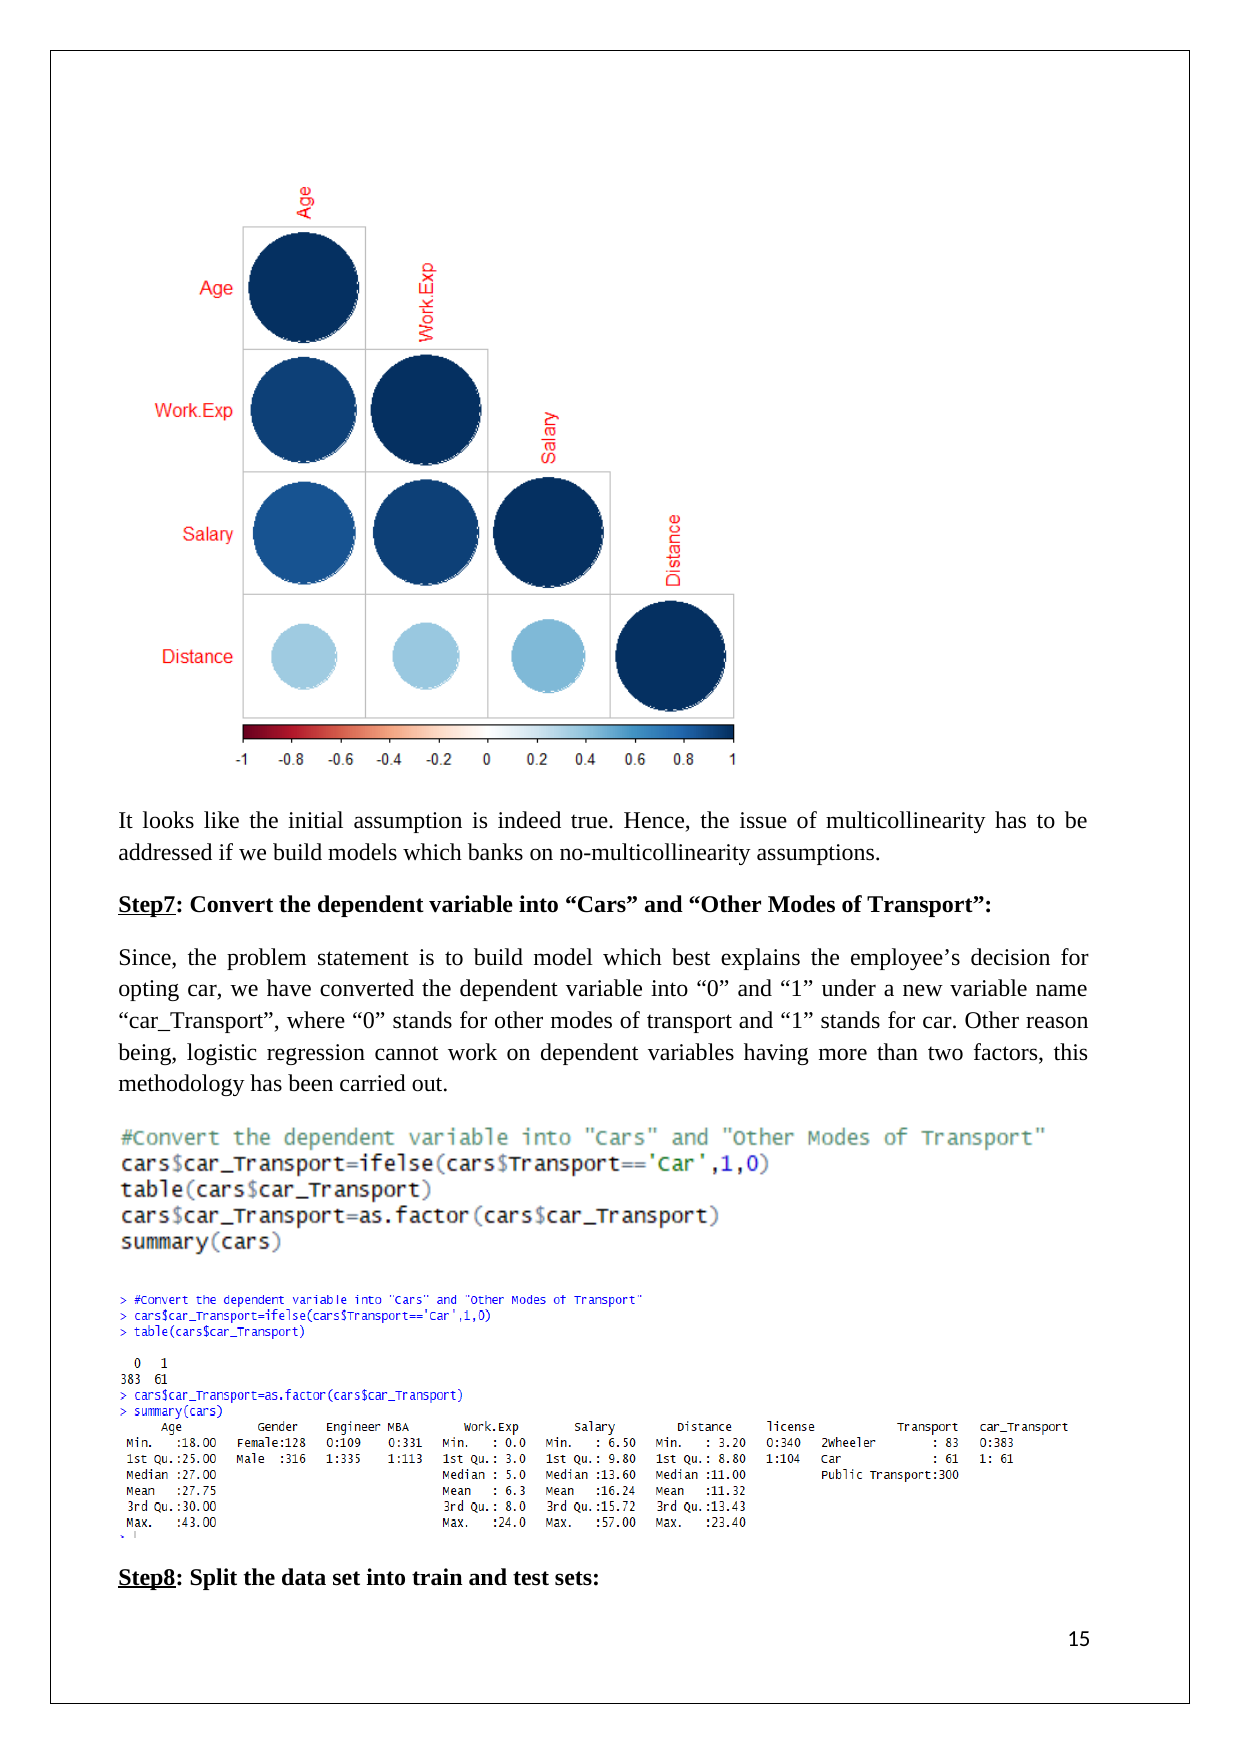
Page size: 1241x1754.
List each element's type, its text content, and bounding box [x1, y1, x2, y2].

text Since, the problem statement is to build model which best explains the employee’s decision for opting car, we have converted the dependent variable into “0” and “1” under a new variable name “car_Transport”, where “0” stands for other modes of transport and “1” stands for car. Other reason being, logistic regression cannot work on dependent variables having more than two factors, this methodology has been carried out. [118, 943, 1090, 1097]
text Step8: Split the data set into train and test sets: [118, 1562, 1090, 1590]
text Step7: Convert the dependent variable into “Cars” and “Other Modes of Transport”: [118, 890, 1090, 918]
picture [118, 1121, 1081, 1270]
picture [118, 1295, 1091, 1538]
text It looks like the initial assumption is indeed true. Hence, the issue of multicollinearity has to be addressed if we build models which banks on no-multicollinearity assumptions. [118, 806, 1090, 865]
picture [118, 150, 747, 781]
